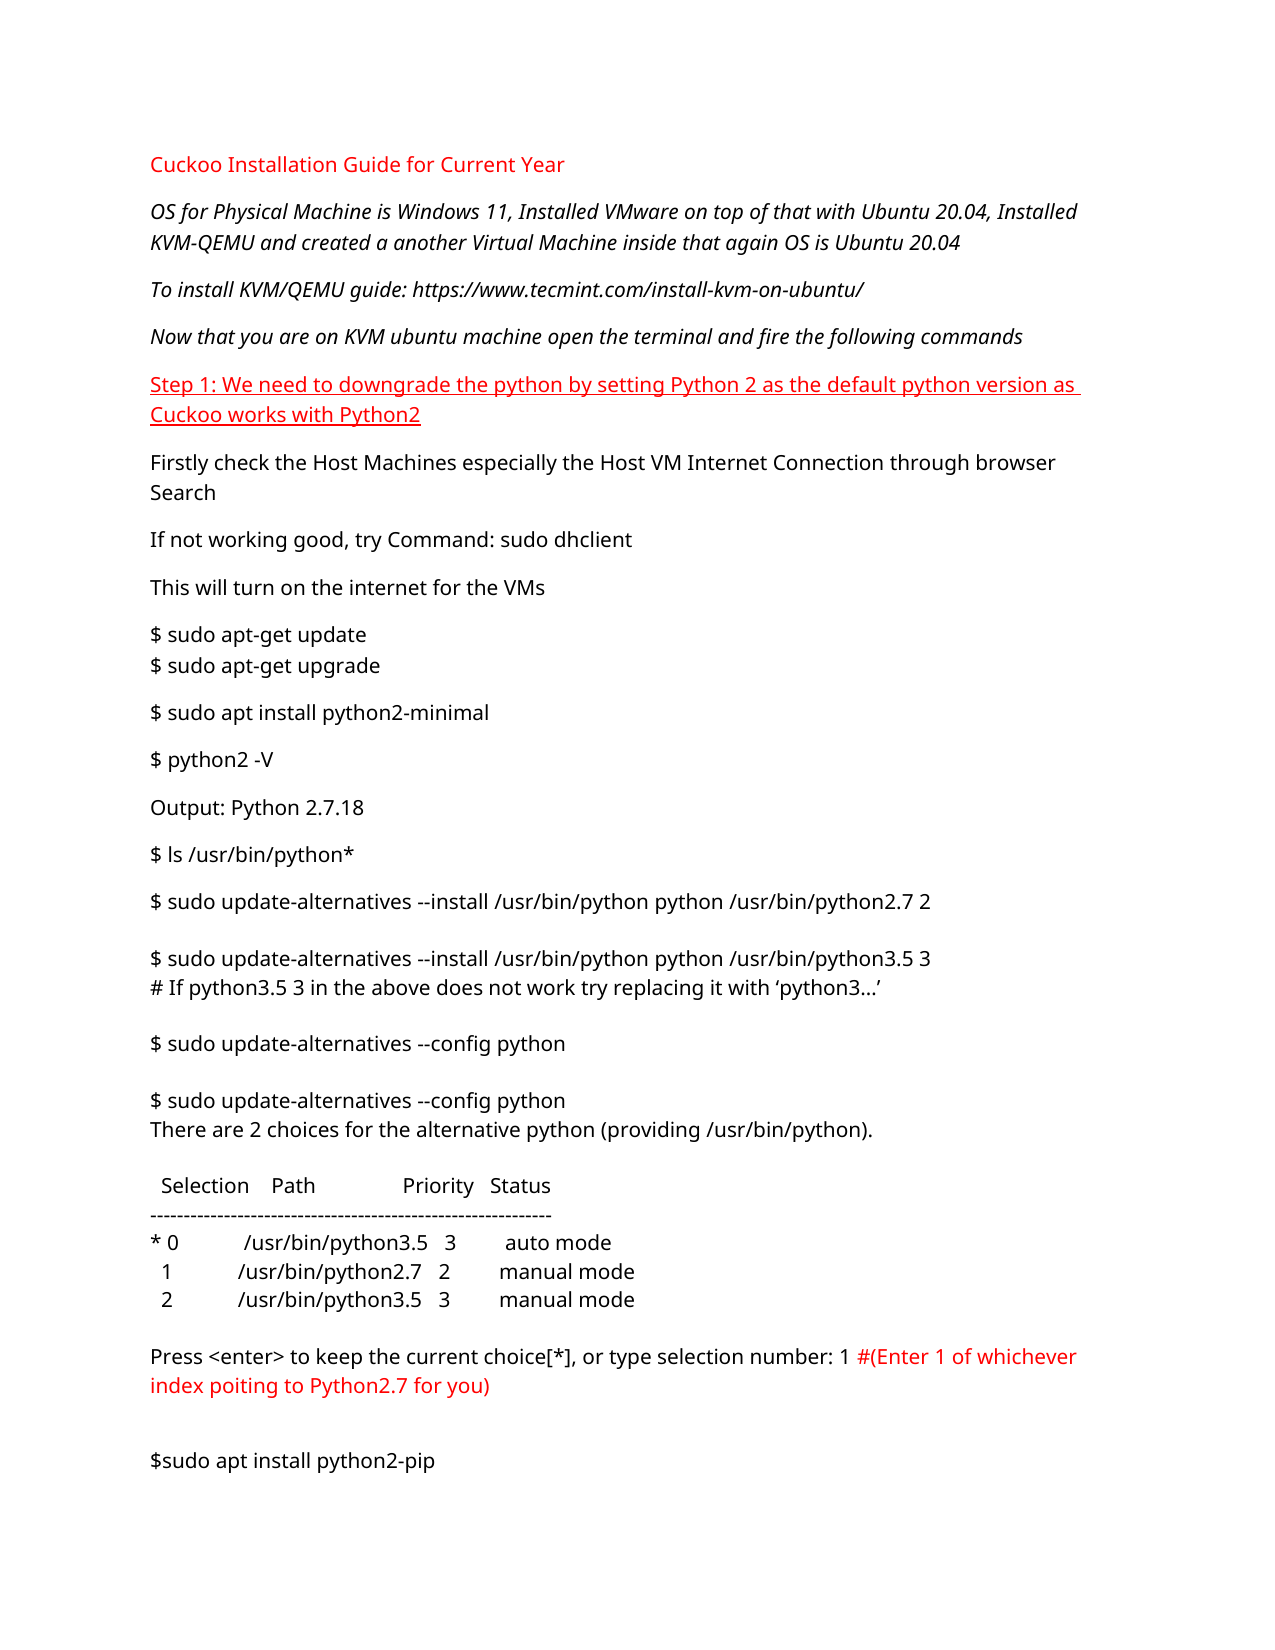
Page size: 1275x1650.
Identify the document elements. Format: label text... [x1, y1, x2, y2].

text There are 2 choices for the alternative python (providing /usr/bin/python). [150, 1115, 1125, 1143]
text $ sudo update-alternatives --config python [150, 1029, 1125, 1058]
text $ sudo apt install python2-minimal [150, 698, 1125, 727]
text ------------------------------------------------------------ [150, 1200, 1125, 1228]
text $ sudo update-alternatives --install /usr/bin/python python /usr/bin/python2.7 2 [150, 887, 1125, 916]
text $ ls /usr/bin/python* [150, 840, 1125, 868]
text $ sudo apt-get update $ sudo apt-get upgrade [150, 620, 1125, 679]
text 2 /usr/bin/python3.5 3 manual mode [150, 1285, 1125, 1314]
text If not working good, try Command: sudo dhclient [150, 526, 1125, 554]
text Step 1: We need to downgrade the python by setting Python 2 as the default python version as Cuckoo works with Python2 [150, 370, 1125, 429]
text Selection Path Priority Status [150, 1172, 1125, 1200]
text $sudo apt install python2-pip [150, 1446, 1125, 1475]
text $ sudo update-alternatives --install /usr/bin/python python /usr/bin/python3.5 3 [150, 944, 1125, 973]
text This will turn on the internet for the VMs [150, 573, 1125, 601]
text To install KVM/QEMU guide: https://www.tecmint.com/install-kvm-on-ubuntu/ [150, 275, 1125, 304]
text 1 /usr/bin/python2.7 2 manual mode [150, 1257, 1125, 1285]
text # If python3.5 3 in the above does not work try replacing it with ‘python3…’ [150, 973, 1125, 1001]
text $ python2 -V [150, 745, 1125, 774]
text OS for Physical Machine is Windows 11, Installed VMware on top of that with Ubuntu 20.04, Installed KVM-QEMU and created a another Virtual Machine inside that again OS is Ubuntu 20.04 [150, 197, 1125, 256]
text Press <enter> to keep the current choice[*], or type selection number: 1 #(Enter 1 of whichever index poiting to Python2.7 for you) [150, 1342, 1125, 1399]
text Now that you are on KVM ubuntu machine open the terminal and fire the following commands [150, 322, 1125, 351]
text $ sudo update-alternatives --config python [150, 1086, 1125, 1115]
text Firstly check the Host Machines especially the Host VM Internet Connection through browser Search [150, 448, 1125, 507]
text * 0 /usr/bin/python3.5 3 auto mode [150, 1228, 1125, 1257]
text Output: Python 2.7.18 [150, 793, 1125, 821]
text Cuckoo Installation Guide for Current Year [150, 150, 1125, 178]
